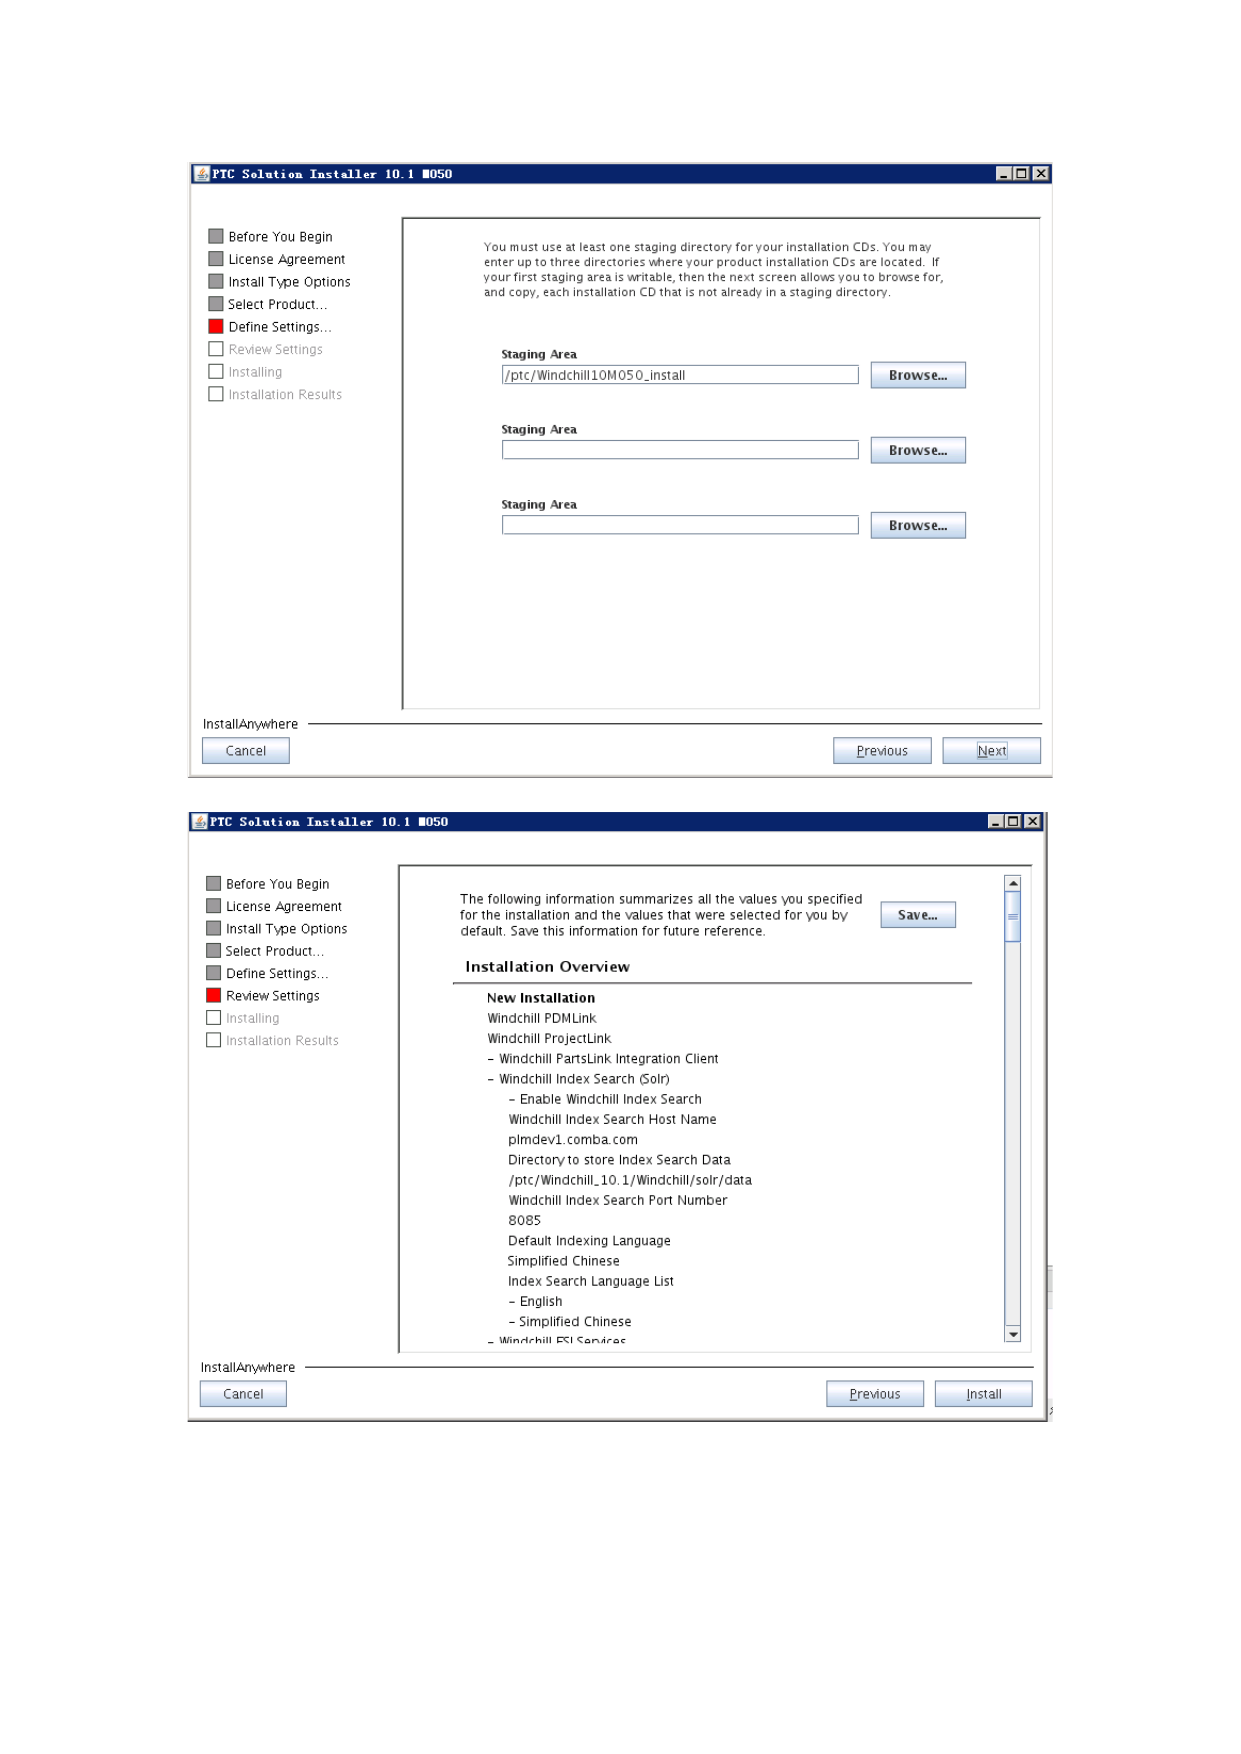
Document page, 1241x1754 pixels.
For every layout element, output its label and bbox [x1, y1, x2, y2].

picture [187, 162, 1053, 778]
picture [187, 812, 1053, 1422]
